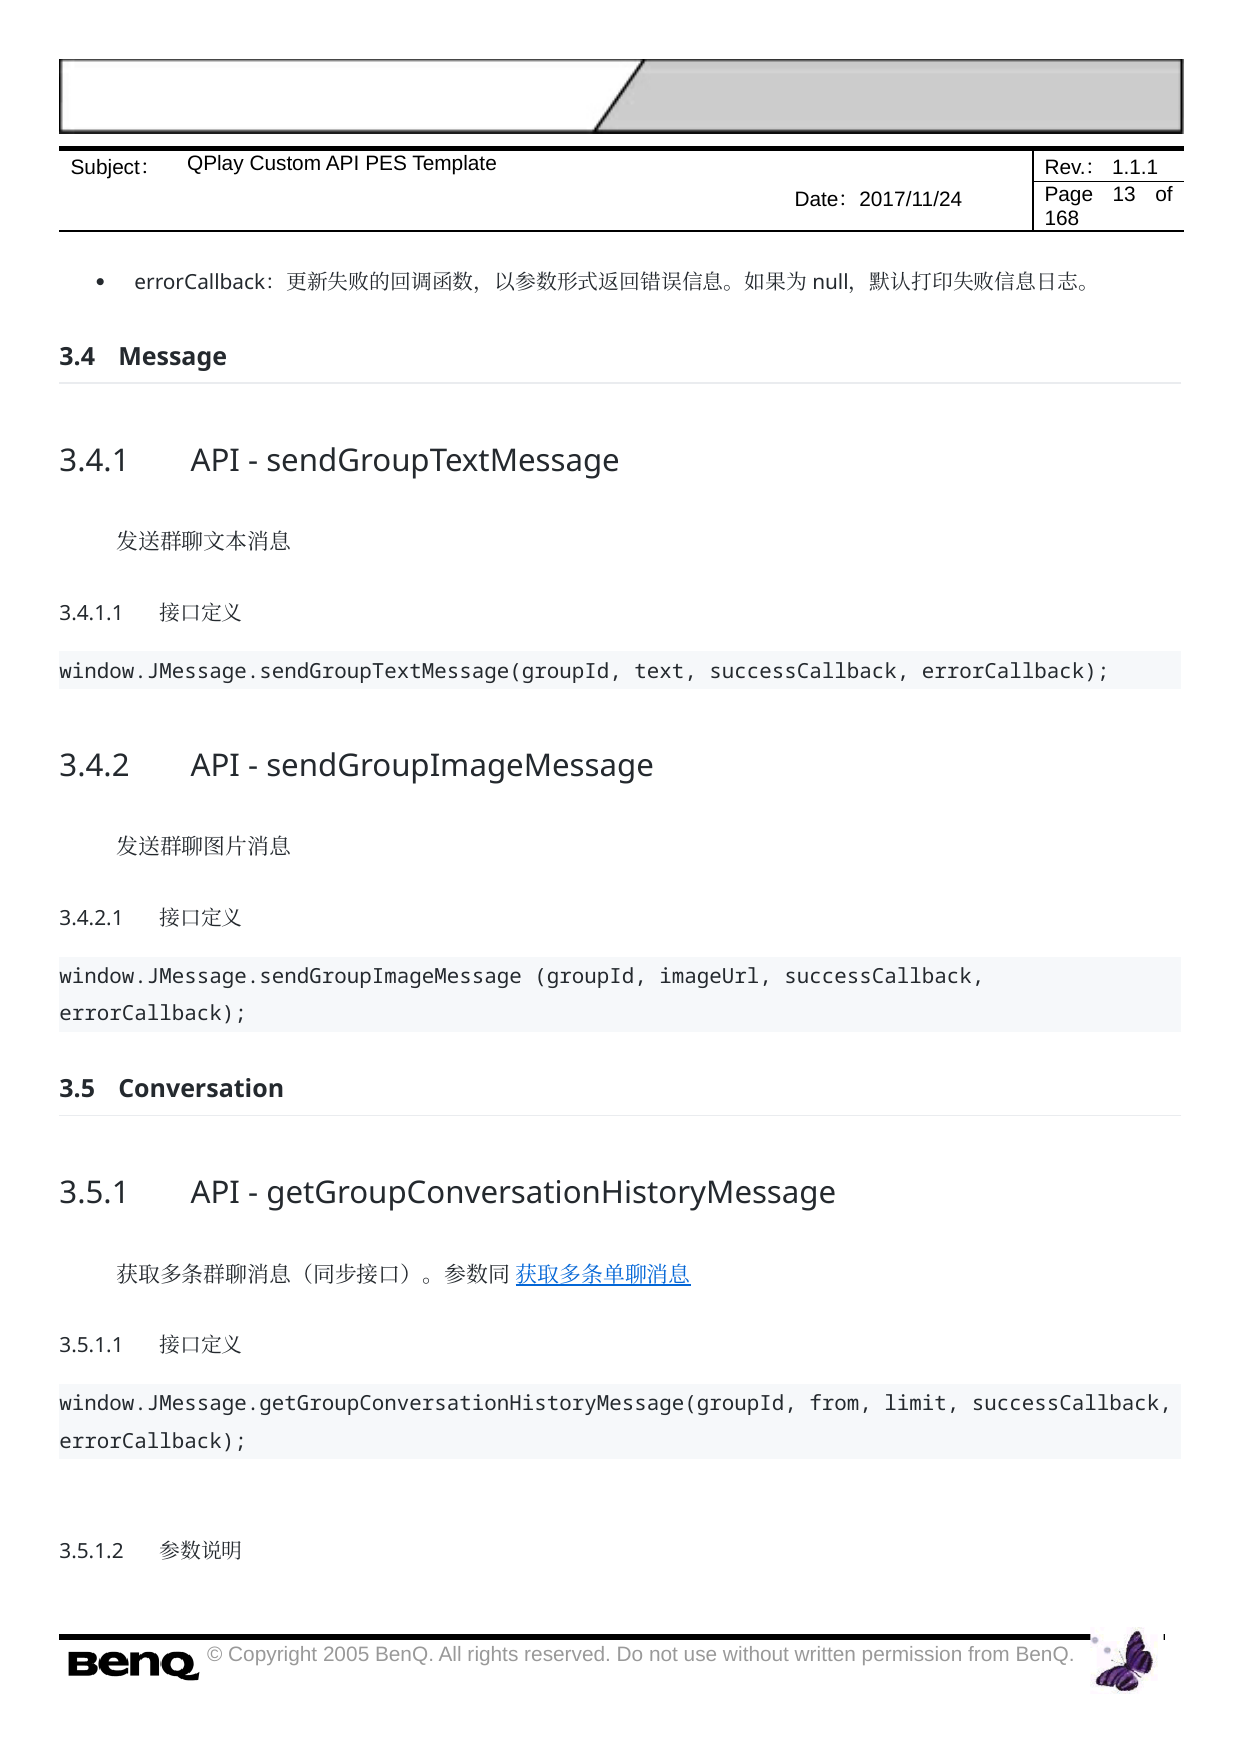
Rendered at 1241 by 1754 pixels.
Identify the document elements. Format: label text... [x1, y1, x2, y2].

subtitle 参数说明 [59, 1534, 1181, 1564]
picture [59, 59, 1184, 134]
list errorCallback：更新失败的回调函数，以参数形式返回错误信息。如果为 null，默认打印失败信息日志。 [97, 261, 1181, 299]
subtitle Conversation [59, 1069, 1181, 1115]
subtitle API - sendGroupImageMessage [59, 726, 1181, 801]
subtitle 接口定义 [59, 901, 1181, 932]
text window.JMessage.sendGroupImageMessage (groupId, imageUrl, successCallback, errorCallback); [59, 957, 1181, 1032]
subtitle API - sendGroupTextMessage [59, 421, 1181, 496]
subtitle API - getGroupConversationHistoryMessage [59, 1154, 1181, 1229]
subtitle Message [59, 336, 1181, 382]
subtitle 接口定义 [59, 596, 1181, 626]
text window.JMessage.sendGroupTextMessage(groupId, text, successCallback, errorCallback); [59, 651, 1181, 689]
text 发送群聊图片消息 [72, 826, 1181, 864]
subtitle 接口定义 [59, 1329, 1181, 1359]
text 发送群聊文本消息 [72, 521, 1181, 559]
text 获取多条群聊消息（同步接口）。参数同 获取多条单聊消息 [72, 1254, 1181, 1291]
text window.JMessage.getGroupConversationHistoryMessage(groupId, from, limit, successCallback, errorCallback); [59, 1384, 1181, 1459]
